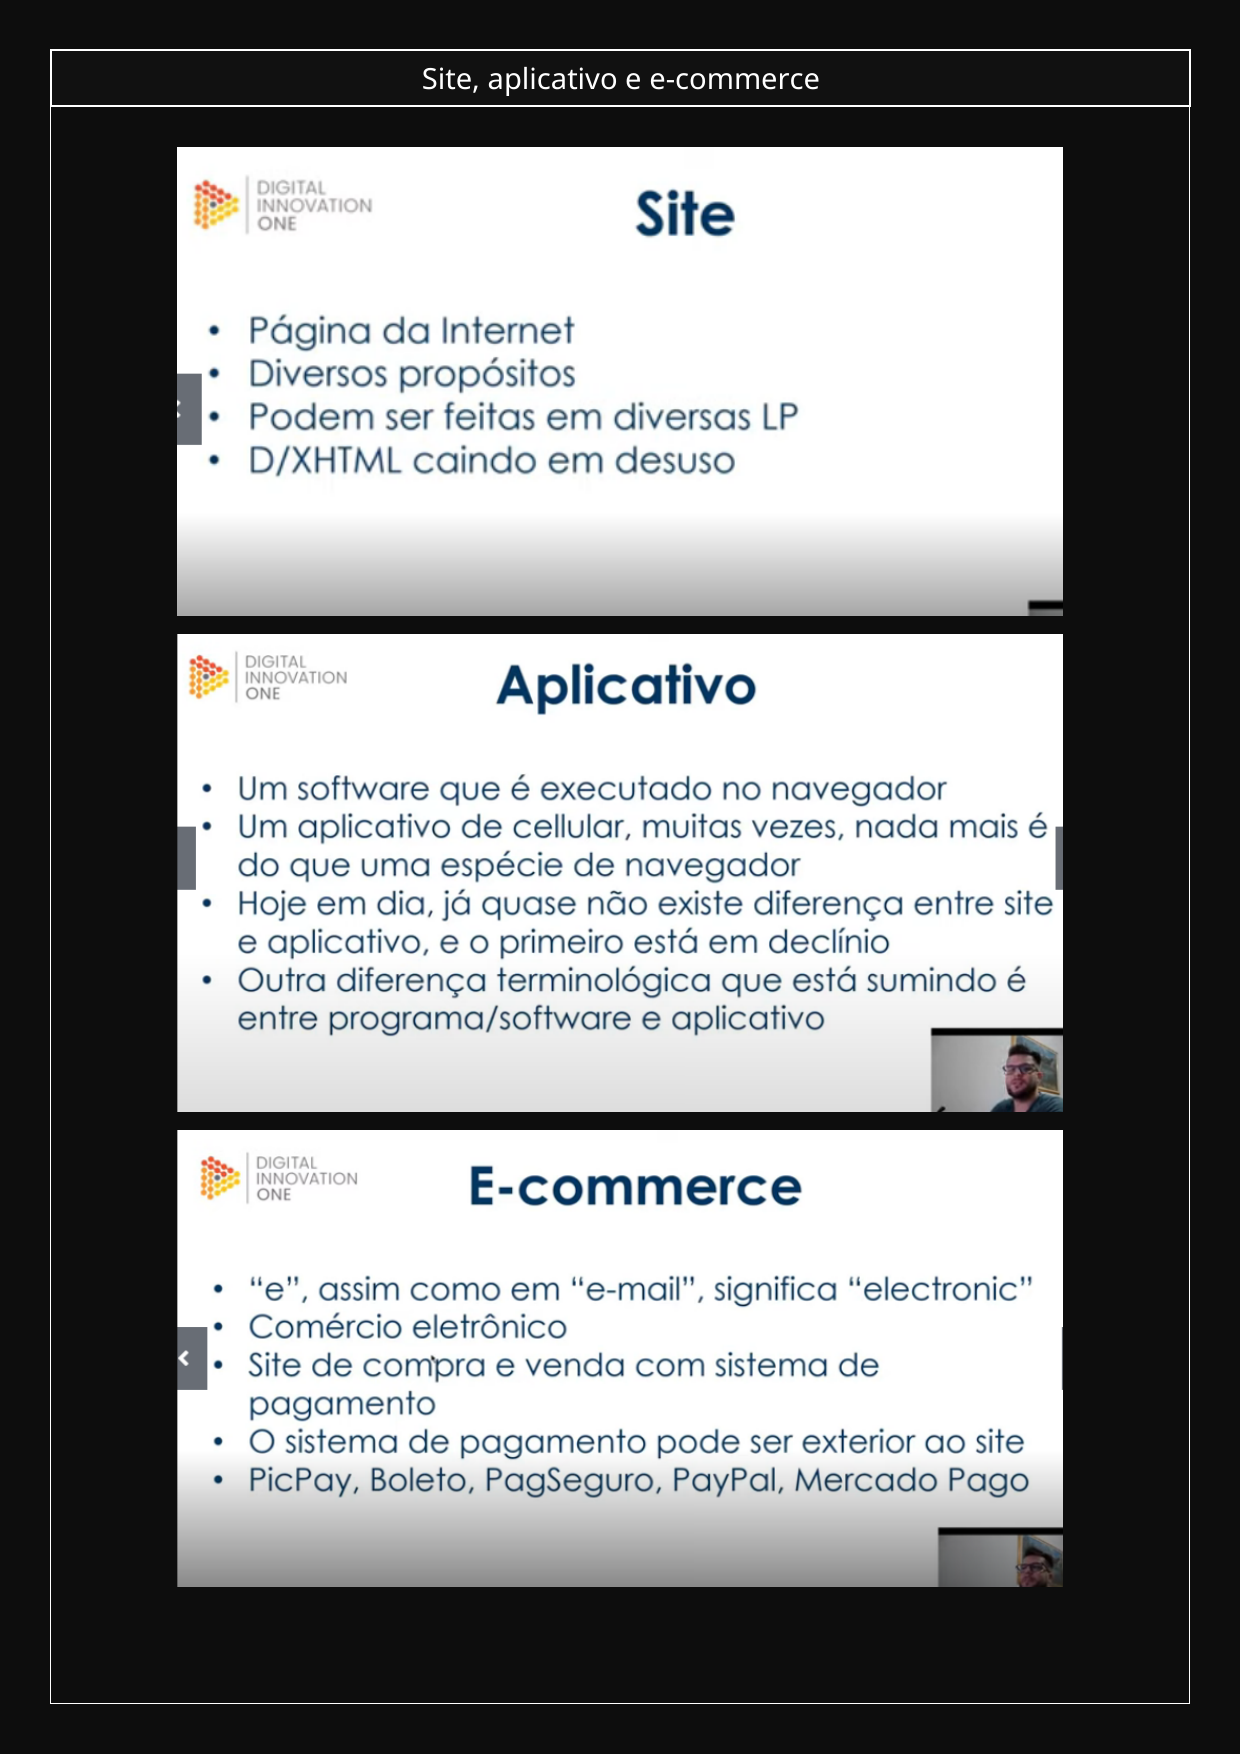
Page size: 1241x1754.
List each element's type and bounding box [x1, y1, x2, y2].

picture [177, 147, 1063, 616]
picture [177, 634, 1063, 1112]
picture [177, 1130, 1063, 1587]
